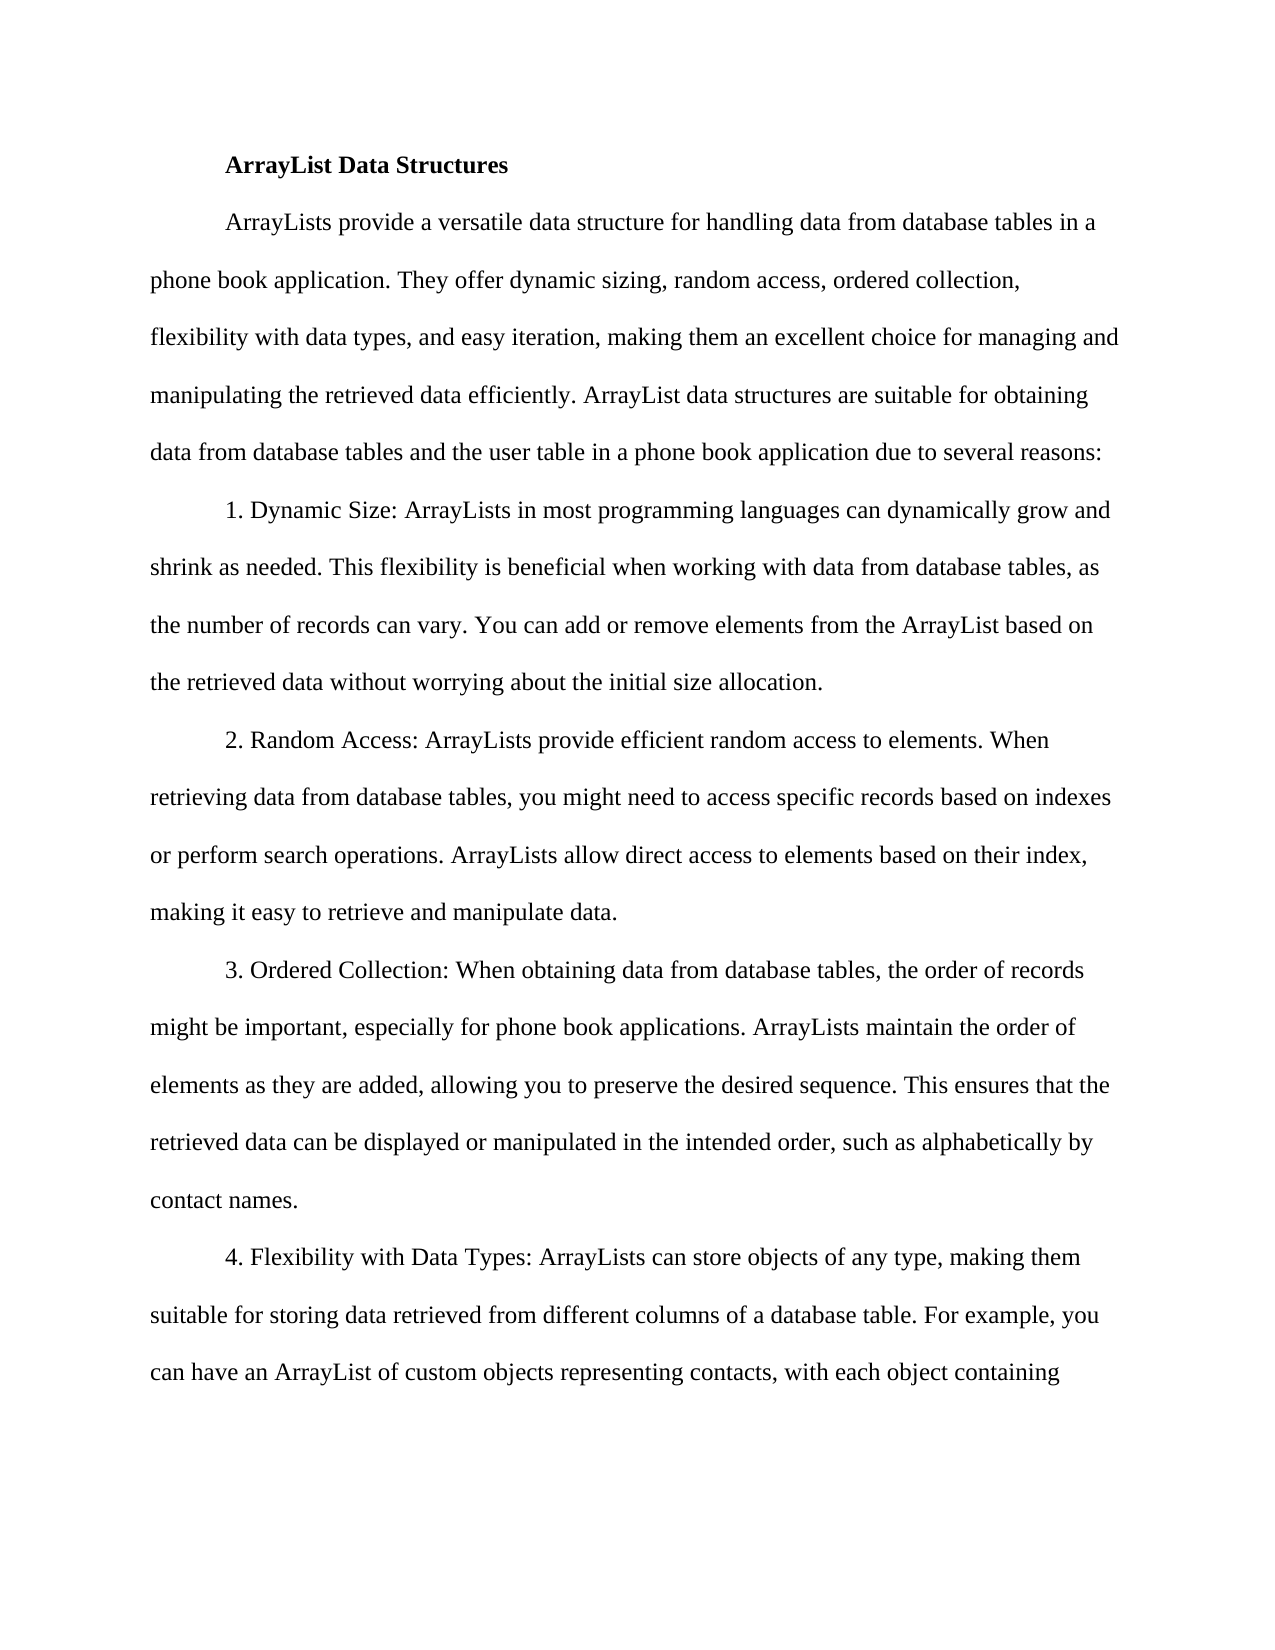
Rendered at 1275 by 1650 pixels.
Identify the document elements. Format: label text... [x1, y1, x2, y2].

text 1. Dynamic Size: ArrayLists in most programming languages can dynamically grow and shrink as needed. This flexibility is beneficial when working with data from database tables, as the number of records can vary. You can add or remove elements from the ArrayList based on the retrieved data without worrying about the initial size allocation. [150, 495, 1125, 696]
text ArrayLists provide a versatile data structure for handling data from database tables in a phone book application. They offer dynamic sizing, random access, ordered collection, flexibility with data types, and easy iteration, making them an excellent choice for managing and manipulating the retrieved data efficiently. ArrayList data structures are suitable for obtaining data from database tables and the user table in a phone book application due to several reasons: [150, 207, 1125, 466]
text 2. Random Access: ArrayLists provide efficient random access to elements. When retrieving data from database tables, you might need to access specific records based on indexes or perform search operations. ArrayLists allow direct access to elements based on their index, making it easy to retrieve and manipulate data. [150, 725, 1125, 926]
text ArrayList Data Structures [150, 150, 1125, 179]
text 3. Ordered Collection: When obtaining data from database tables, the order of records might be important, especially for phone book applications. ArrayLists maintain the order of elements as they are added, allowing you to preserve the desired sequence. This ensures that the retrieved data can be displayed or manipulated in the intended order, such as alphabetically by contact names. [150, 955, 1125, 1214]
